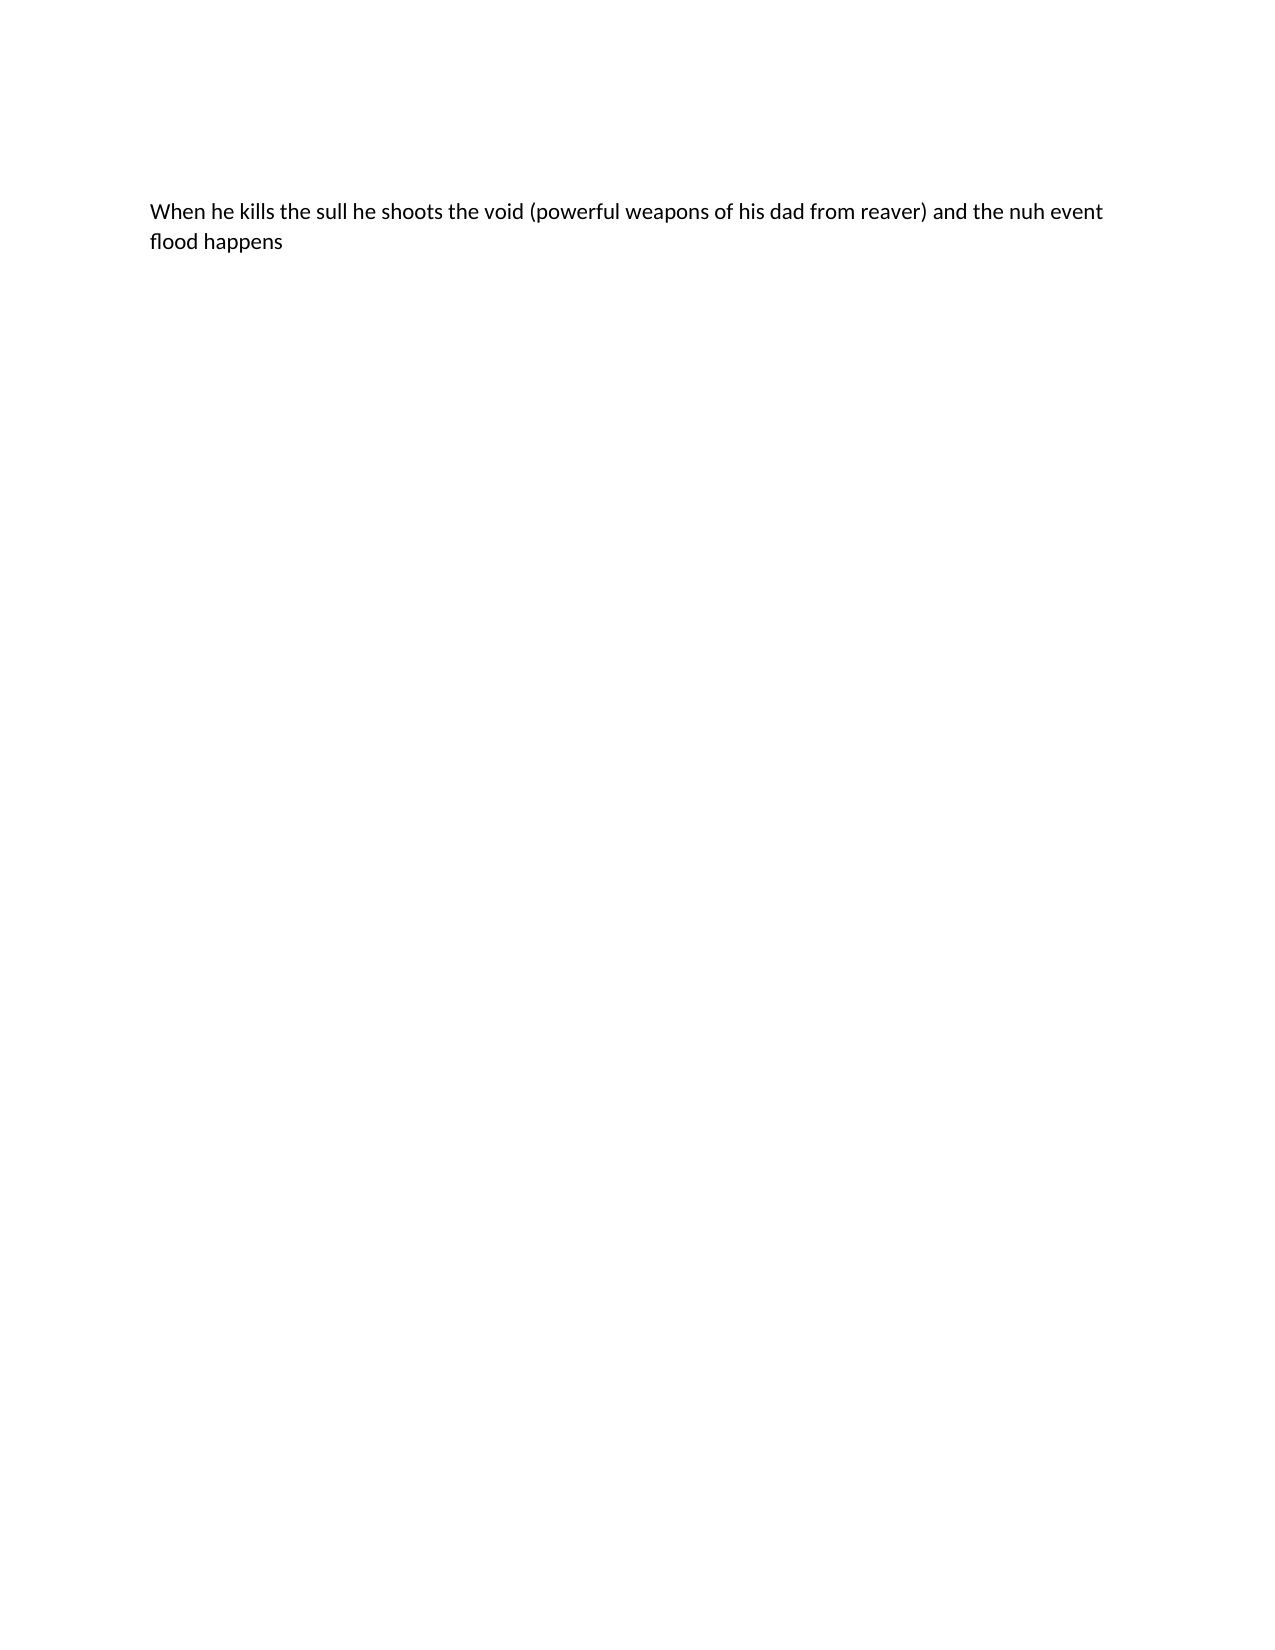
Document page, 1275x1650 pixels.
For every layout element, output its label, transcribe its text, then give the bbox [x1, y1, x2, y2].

text When he kills the sull he shoots the void (powerful weapons of his dad from reaver) and the nuh event flood happens [150, 197, 1125, 255]
